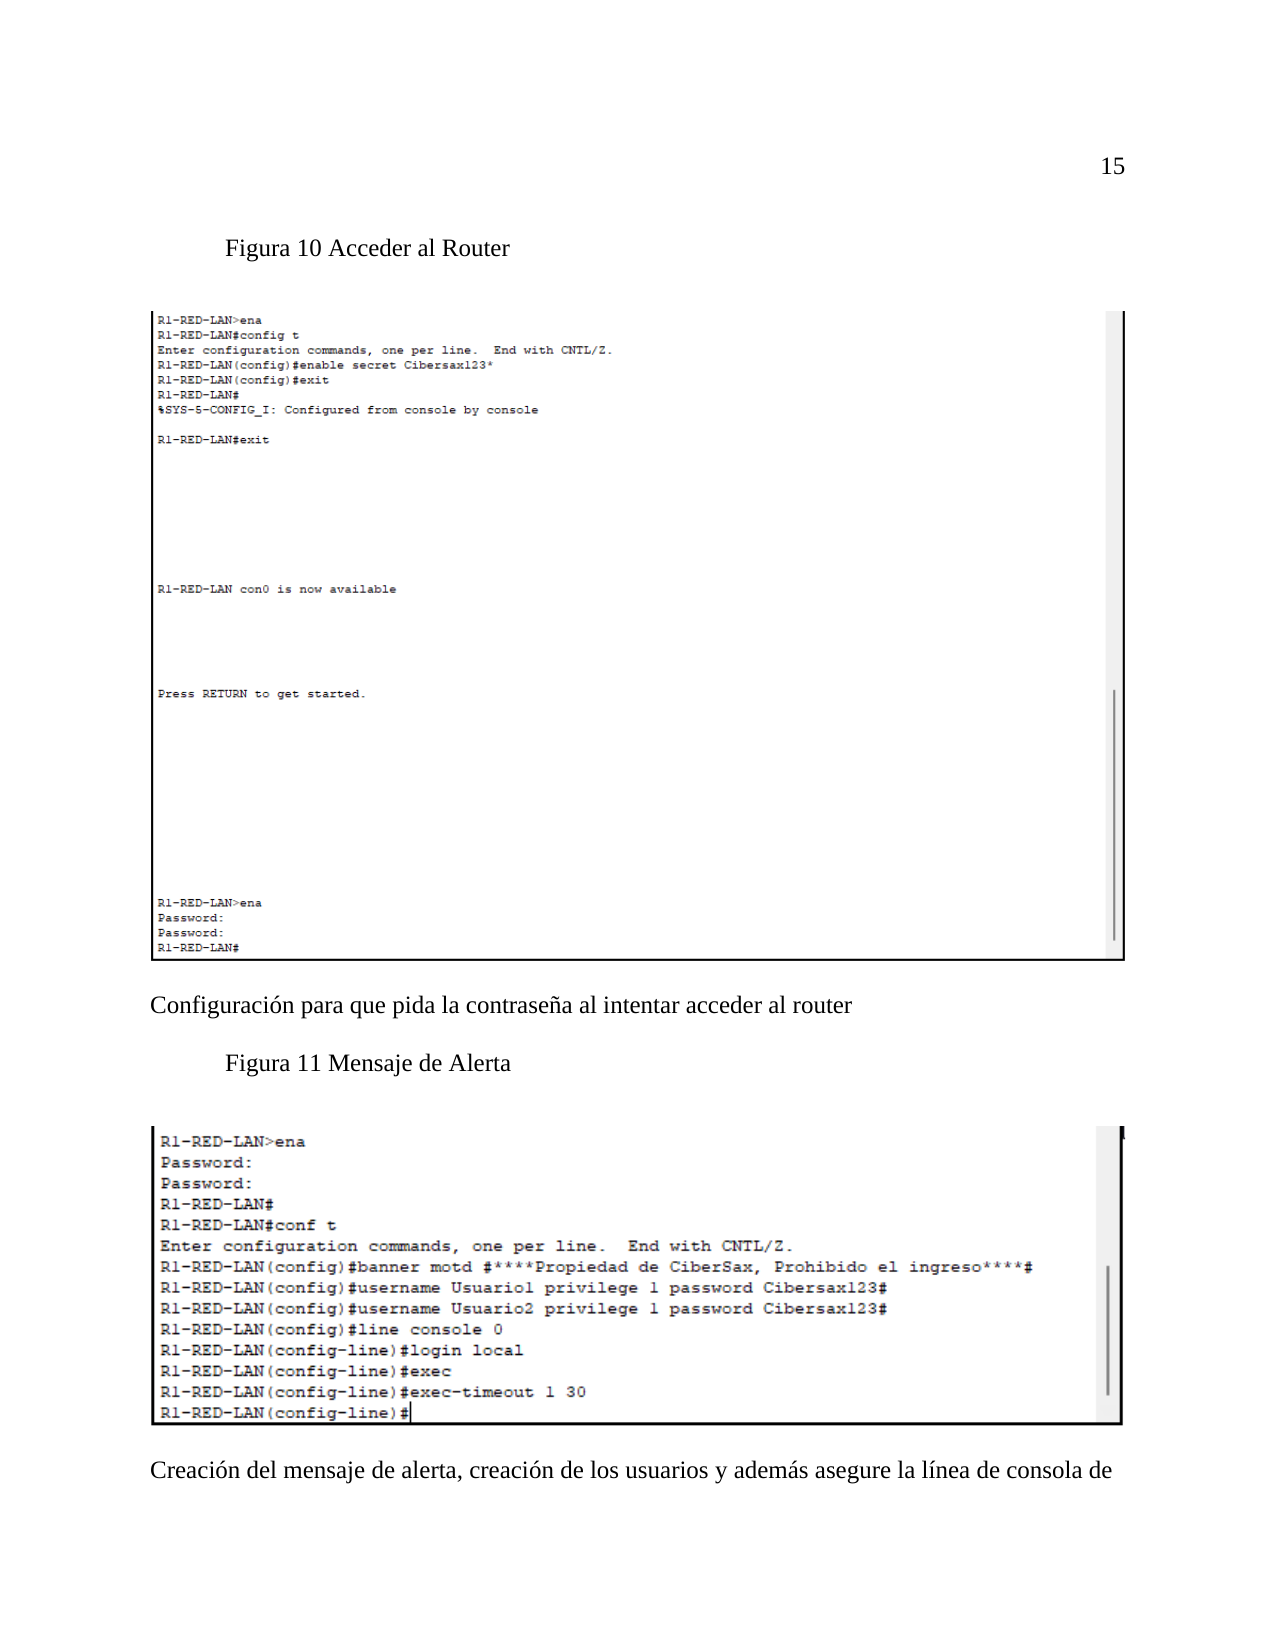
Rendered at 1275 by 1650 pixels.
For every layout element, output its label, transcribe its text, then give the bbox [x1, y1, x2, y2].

picture [150, 311, 1125, 962]
text Configuración para que pida la contraseña al intentar acceder al router [150, 991, 1125, 1019]
picture [150, 1126, 1125, 1427]
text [150, 1455, 1125, 1484]
text Figura 11 Mensaje de Alerta [150, 1048, 1125, 1077]
text Figura 10 Acceder al Router [150, 233, 1125, 262]
